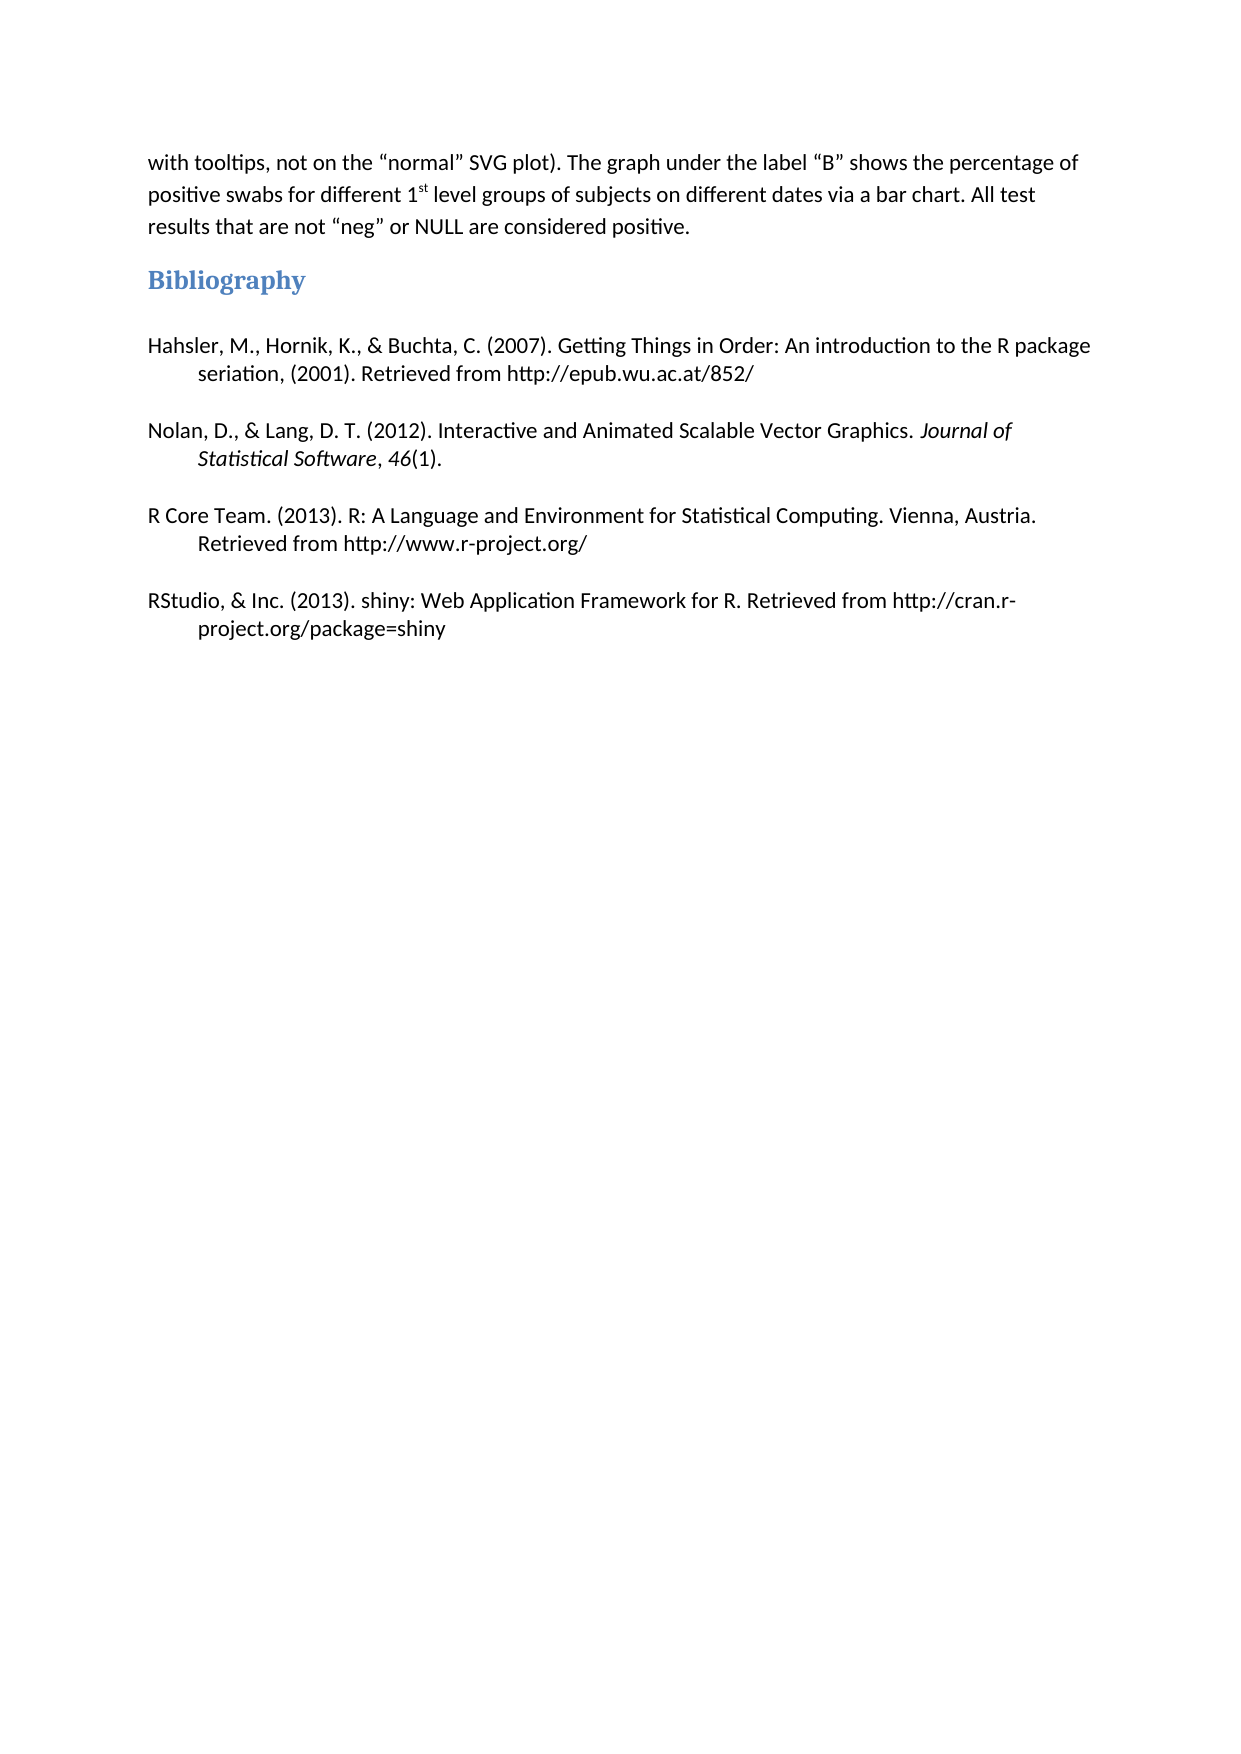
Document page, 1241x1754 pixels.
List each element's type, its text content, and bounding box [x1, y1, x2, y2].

text Hahsler, M., Hornik, K., & Buchta, C. (2007). Getting Things in Order: An introduction to the R package seriation, (2001). Retrieved from http://epub.wu.ac.at/852/ [148, 330, 1093, 387]
subtitle Bibliography [148, 265, 1093, 296]
text R Core Team. (2013). R: A Language and Environment for Statistical Computing. Vienna, Austria. Retrieved from http://www.r-project.org/ [148, 501, 1093, 557]
text RStudio, & Inc. (2013). shiny: Web Application Framework for R. Retrieved from http://cran.r-project.org/package=shiny [148, 587, 1093, 643]
text Nolan, D., & Lang, D. T. (2012). Interactive and Animated Scalable Vector Graphics. Journal of Statistical Software, 46(1). [148, 416, 1093, 472]
